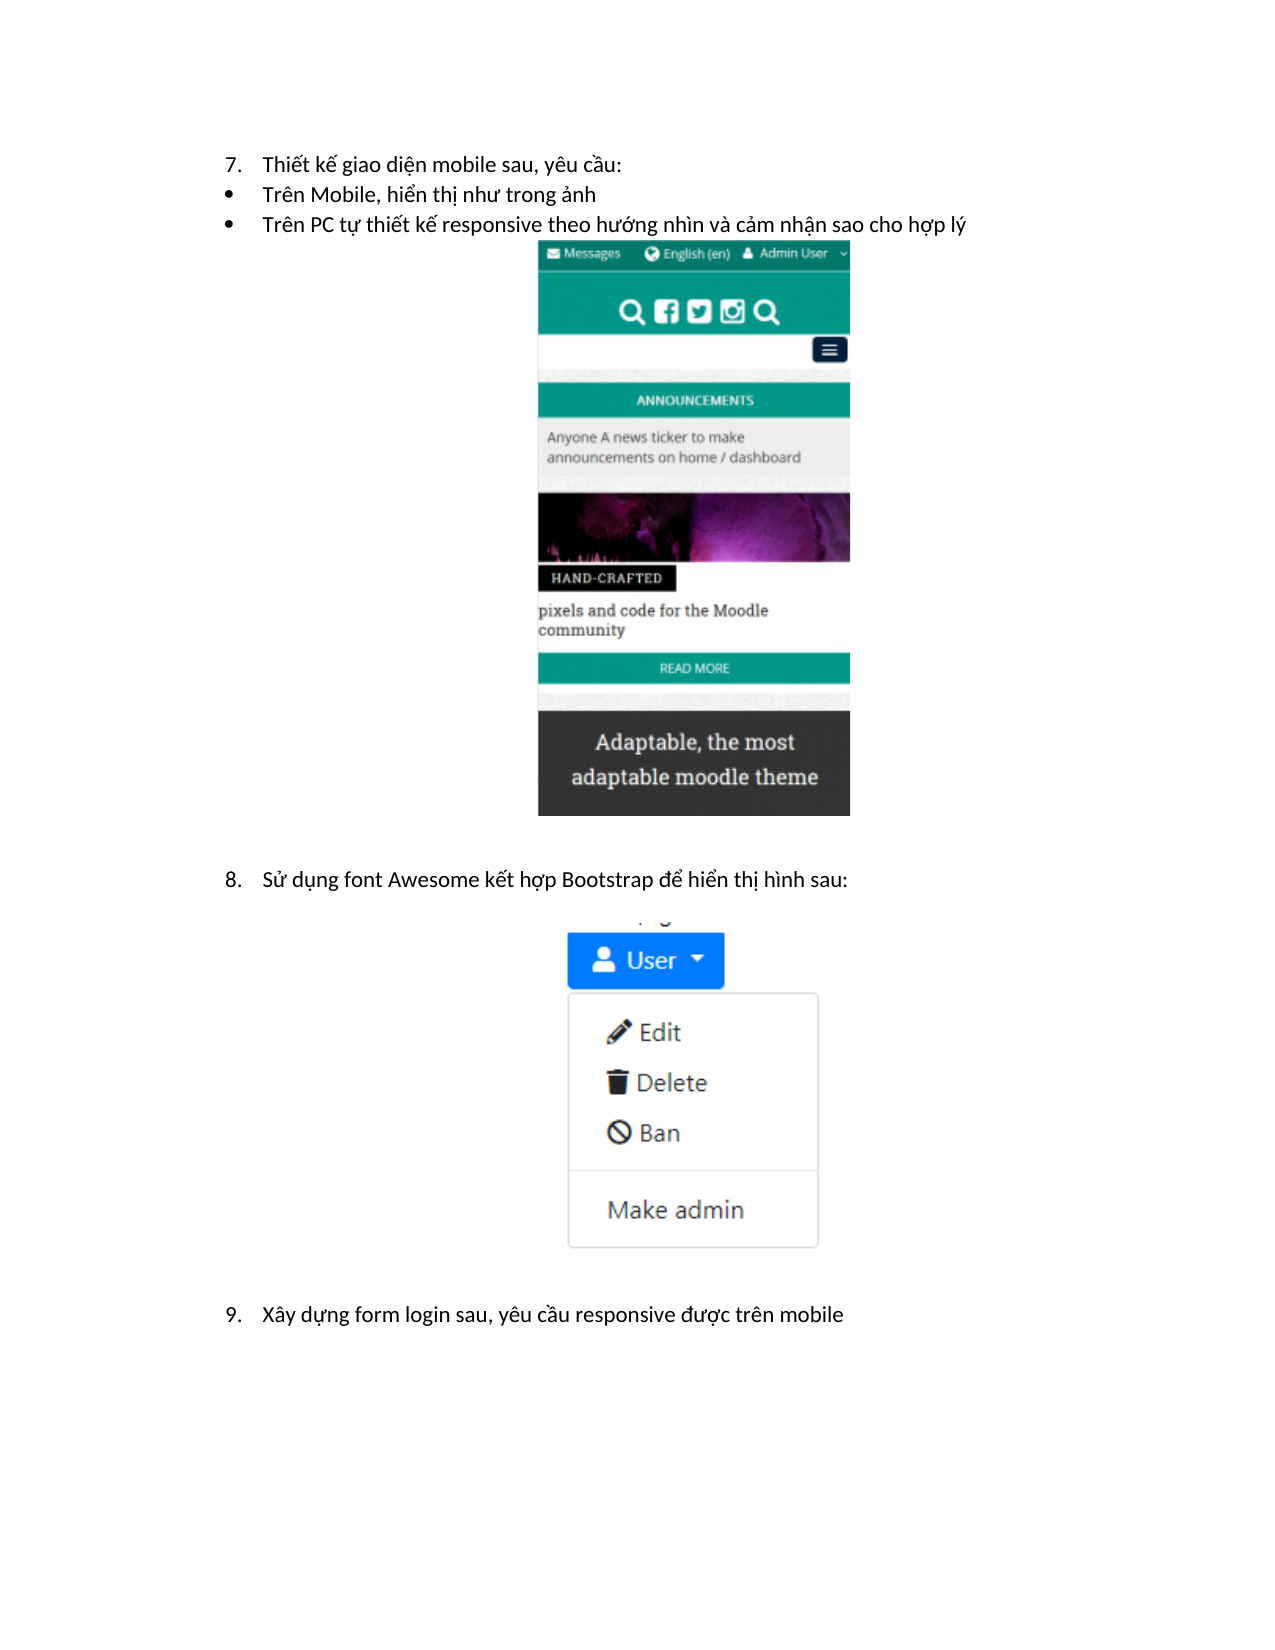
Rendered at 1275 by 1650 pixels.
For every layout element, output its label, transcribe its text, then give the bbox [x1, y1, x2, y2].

list Thiết kế giao diện mobile sau, yêu cầu: [225, 150, 1125, 178]
list Trên PC tự thiết kế responsive theo hướng nhìn và cảm nhận sao cho hợp lý [225, 210, 1125, 238]
picture [537, 240, 851, 816]
picture [561, 922, 827, 1269]
list Xây dựng form login sau, yêu cầu responsive được trên mobile [225, 1301, 1125, 1329]
list Trên Mobile, hiển thị như trong ảnh [225, 180, 1125, 208]
list Sử dụng font Awesome kết hợp Bootstrap để hiển thị hình sau: [225, 865, 1125, 893]
